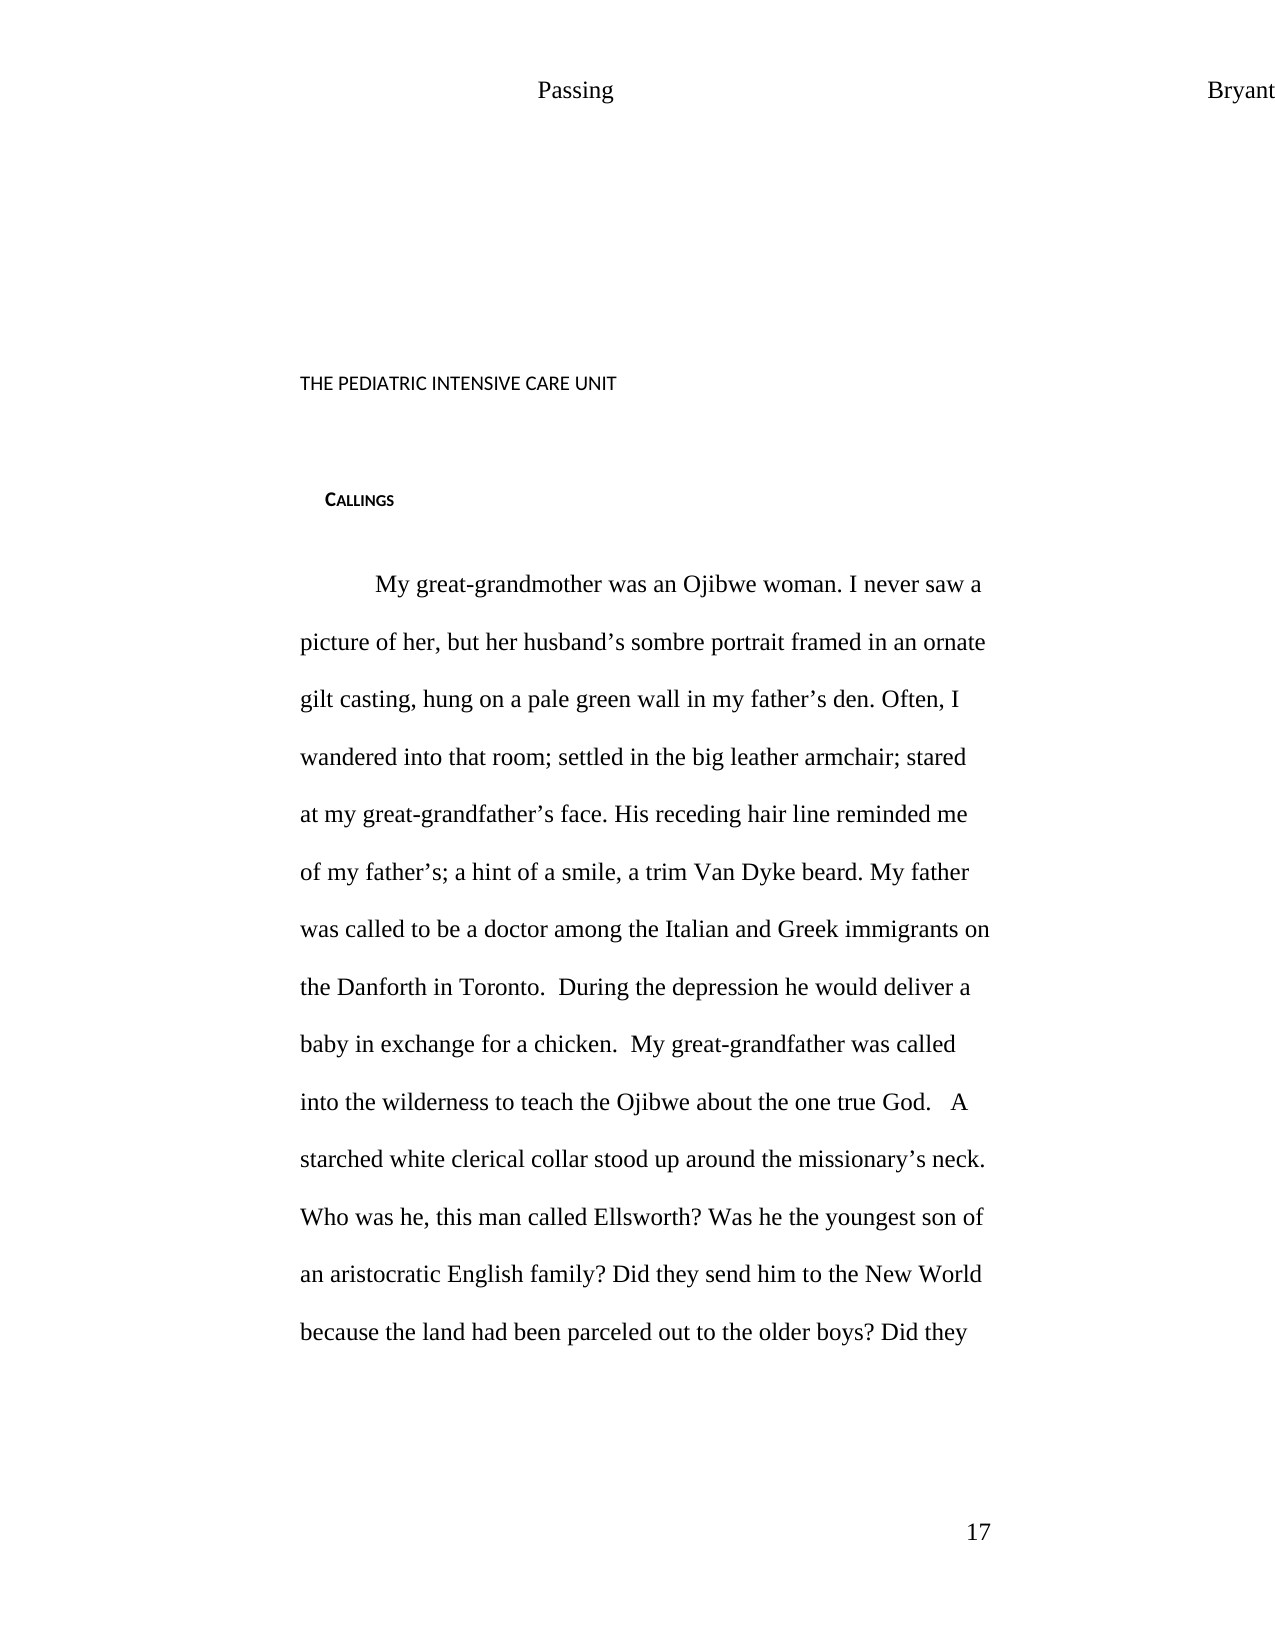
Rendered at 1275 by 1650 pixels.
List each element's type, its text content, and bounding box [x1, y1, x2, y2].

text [300, 569, 991, 1345]
text The Pediatric Intensive Care Unit [300, 370, 991, 395]
text Callings [325, 486, 991, 512]
